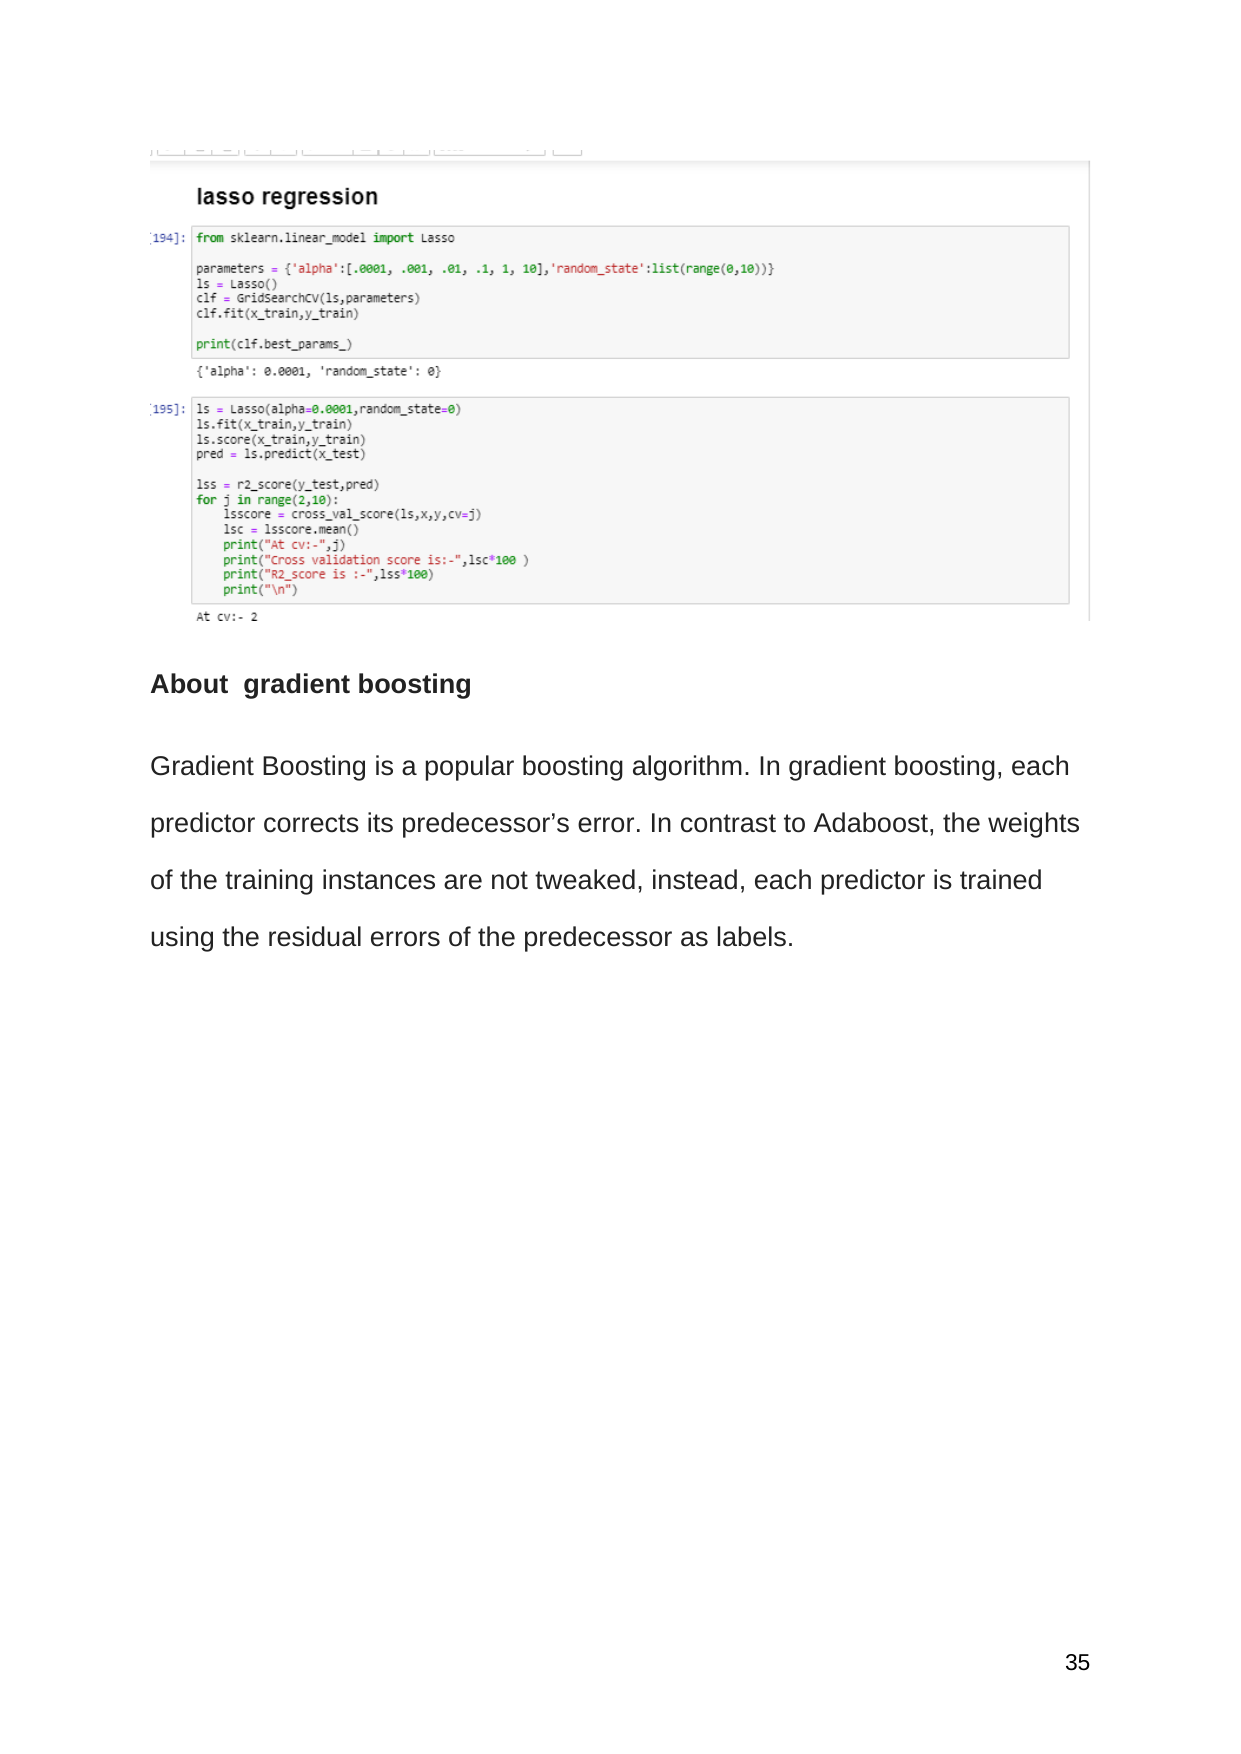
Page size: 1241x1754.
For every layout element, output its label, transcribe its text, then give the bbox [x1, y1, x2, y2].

text About gradient boosting [150, 668, 1090, 699]
text Gradient Boosting is a popular boosting algorithm. In gradient boosting, each predictor corrects its predecessor’s error. In contrast to Adaboost, the weights of the training instances are not tweaked, instead, each predictor is trained using the residual errors of the predecessor as labels. [150, 750, 1090, 953]
picture [150, 150, 1091, 621]
